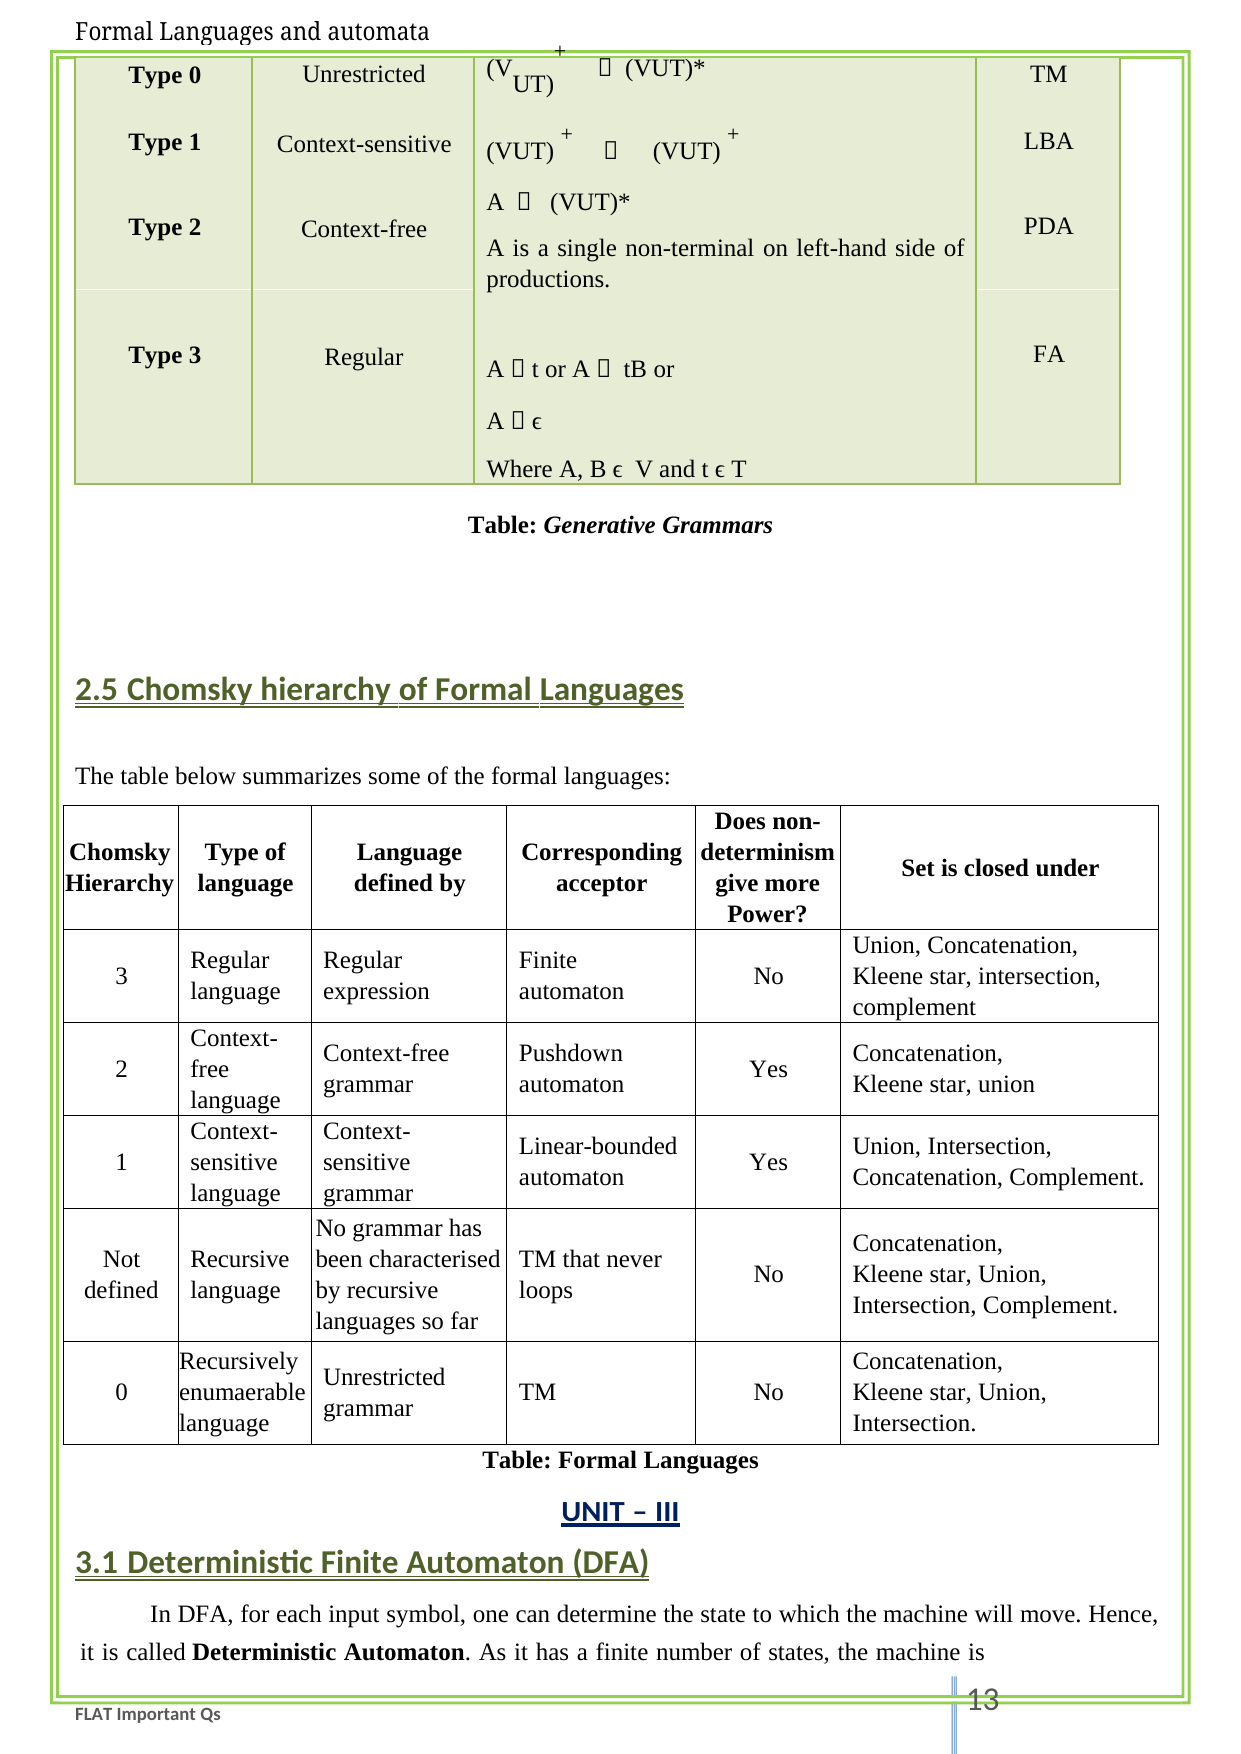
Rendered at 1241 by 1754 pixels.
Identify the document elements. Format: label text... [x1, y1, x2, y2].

table_cell Concatenation, Kleene star, union [841, 1023, 1158, 1115]
table_header Type of language [179, 806, 311, 929]
table_cell Linear-bounded automaton [507, 1116, 695, 1208]
text In DFA, for each input symbol, one can determine the state to which the machine will move. Hence, it is called Deterministic Automaton. As it has a finite number of states, the machine is [80, 1599, 1163, 1666]
table_cell 3 [64, 930, 178, 1022]
table_header Language defined by [312, 806, 506, 929]
table_header [1121, 56, 1182, 483]
table_cell Pushdown automaton [507, 1023, 695, 1115]
table_header Does non- determinism give more Power? [696, 806, 840, 929]
table_cell Context- sensitive language [179, 1116, 311, 1208]
table_cell No [696, 1209, 840, 1341]
table_cell Unrestricted grammar [312, 1342, 506, 1444]
table_cell No [696, 930, 840, 1022]
table_cell TM [507, 1342, 695, 1444]
table_cell Context-free grammar [312, 1023, 506, 1115]
text Table: Formal Languages [103, 1445, 1137, 1474]
table_cell Yes [696, 1116, 840, 1208]
table_cell Context-free [253, 183, 473, 289]
table_header Chomsky Hierarchy [64, 806, 178, 929]
table_header Corresponding acceptor [507, 806, 695, 929]
table_cell Type 1 [76, 106, 251, 183]
table_cell Union, Concatenation, Kleene star, intersection, complement [841, 930, 1158, 1022]
table_cell Recursively enumaerable language [179, 1342, 311, 1444]
table_header Type 0 [76, 58, 251, 106]
table_cell Finite automaton [507, 930, 695, 1022]
subtitle 13 [42, 1678, 999, 1719]
table_cell Type 3 [76, 290, 251, 483]
table_cell Type 2 [76, 183, 251, 289]
subtitle Chomsky hierarchy of Formal Languages [75, 668, 1201, 709]
table_cell Union, Intersection, Concatenation, Complement. [841, 1116, 1158, 1208]
text Table: Generative Grammars [103, 510, 1138, 538]
table_cell Context-sensitive [253, 106, 473, 183]
table_cell Concatenation, Kleene star, Union, Intersection. [841, 1342, 1158, 1444]
text The table below summarizes some of the formal languages: [75, 761, 1201, 790]
table_cell Yes [696, 1023, 840, 1115]
table_header (V +  (VUT)* UT) (VUT) +  (VUT) + A  (VUT)* A is a single non-terminal on left-hand side of productions. A  t or A  tB or A  ϵ Where A, B ϵ V and t ϵ T [475, 58, 975, 483]
table_cell TM that never loops [507, 1209, 695, 1341]
table_header TM [977, 58, 1119, 106]
table_cell 1 [64, 1116, 178, 1208]
table_cell 2 [64, 1023, 178, 1115]
table_cell Not defined [64, 1209, 178, 1341]
table_cell Recursive language [179, 1209, 311, 1341]
table_header Unrestricted [253, 58, 473, 106]
table_header Set is closed under [841, 806, 1158, 929]
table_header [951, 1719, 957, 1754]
table_cell No [696, 1342, 840, 1444]
table_cell Regular language [179, 930, 311, 1022]
table_cell Regular [253, 290, 473, 483]
table_cell Concatenation, Kleene star, Union, Intersection, Complement. [841, 1209, 1158, 1341]
table_cell PDA [977, 183, 1119, 289]
text UNIT – III [103, 1493, 1137, 1528]
table_cell Context- free language [179, 1023, 311, 1115]
table_cell LBA [977, 106, 1119, 183]
table_cell Regular expression [312, 930, 506, 1022]
table_cell FA [977, 290, 1119, 483]
table_cell 0 [64, 1342, 178, 1444]
subtitle Deterministic Finite Automaton (DFA) [75, 1541, 1201, 1582]
table_cell No grammar has been characterised by recursive languages so far [312, 1209, 506, 1341]
table_cell Context- sensitive grammar [312, 1116, 506, 1208]
